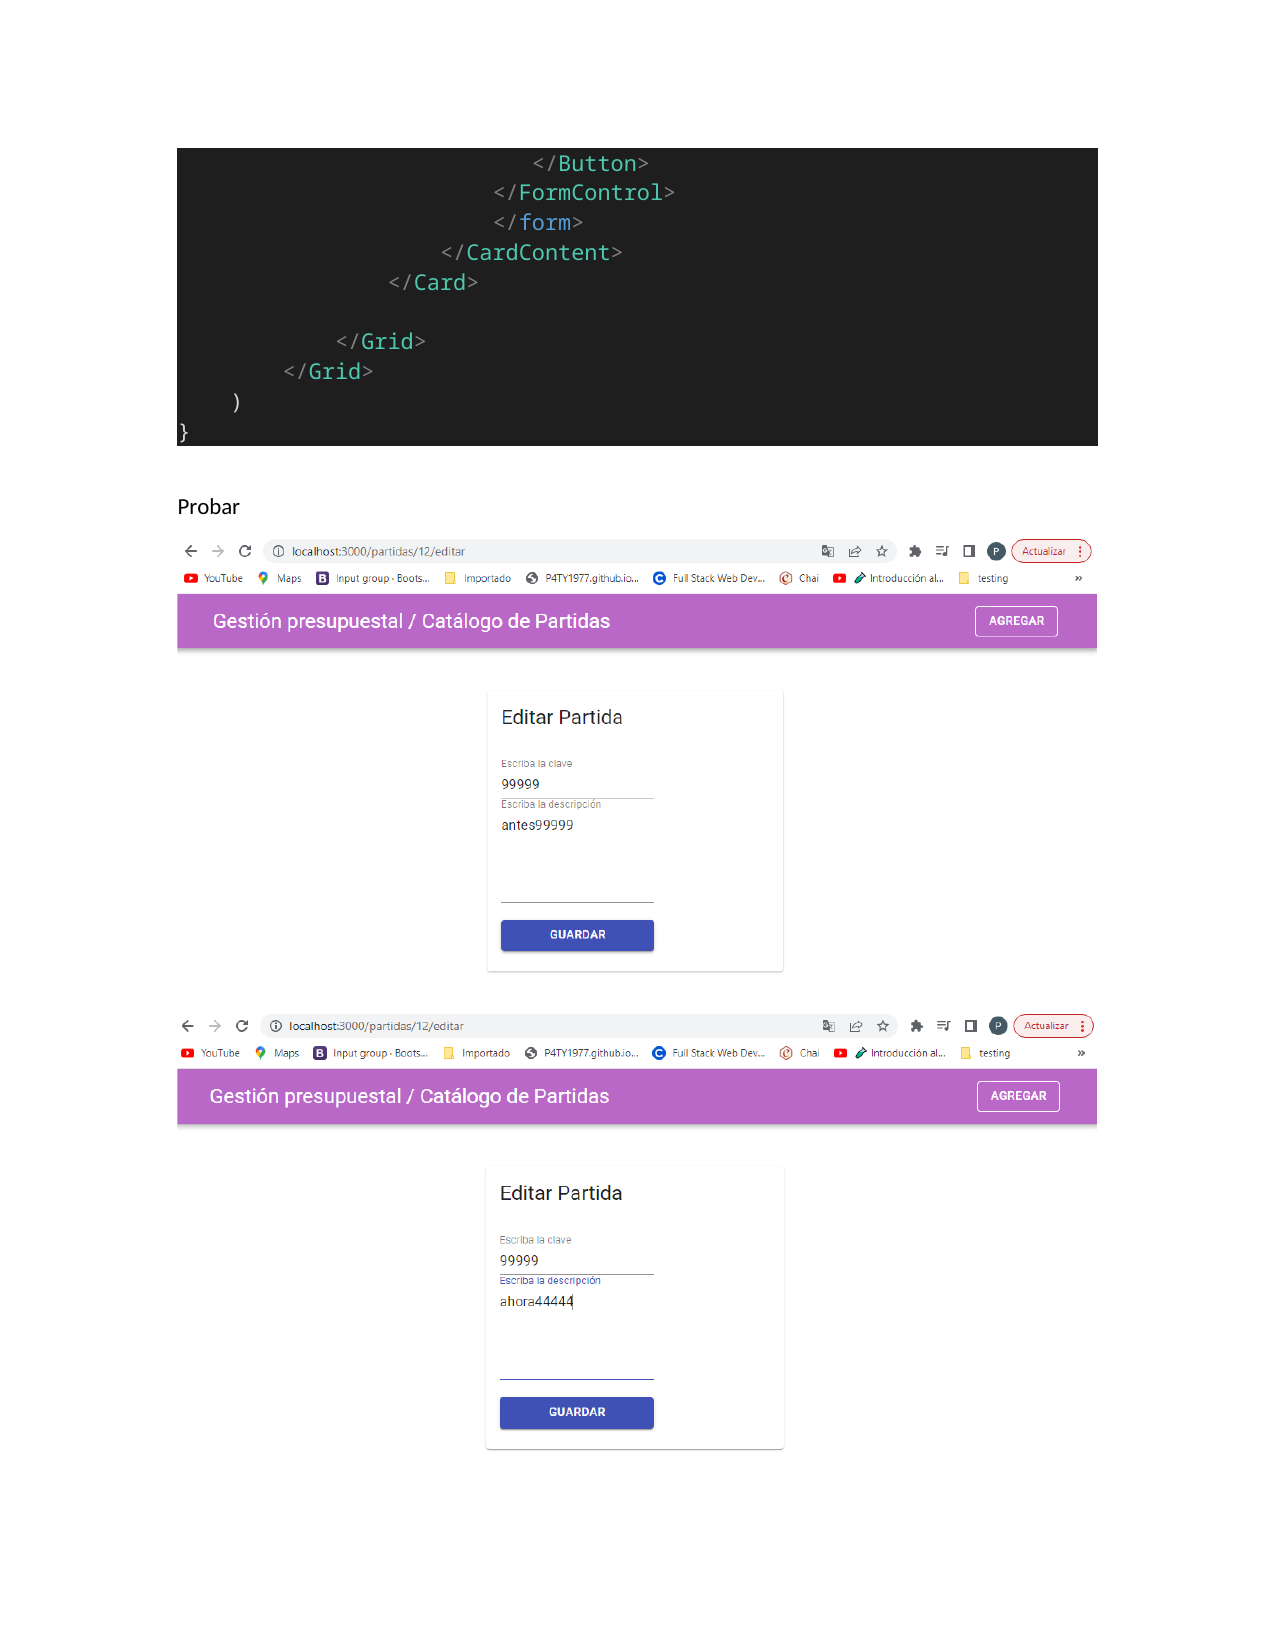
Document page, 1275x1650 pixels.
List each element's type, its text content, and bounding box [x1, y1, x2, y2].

text ) [177, 386, 1098, 416]
text } [177, 416, 1098, 446]
text </Grid> [177, 356, 1098, 386]
text </CardContent> [177, 237, 1098, 267]
text </Button> [177, 148, 1098, 177]
picture [177, 539, 1097, 993]
text </FormControl> [177, 177, 1098, 207]
text Probar [177, 492, 1098, 520]
text </Grid> [177, 326, 1098, 356]
text </form> [177, 207, 1098, 237]
text </Card> [177, 267, 1098, 297]
picture [177, 1011, 1097, 1470]
